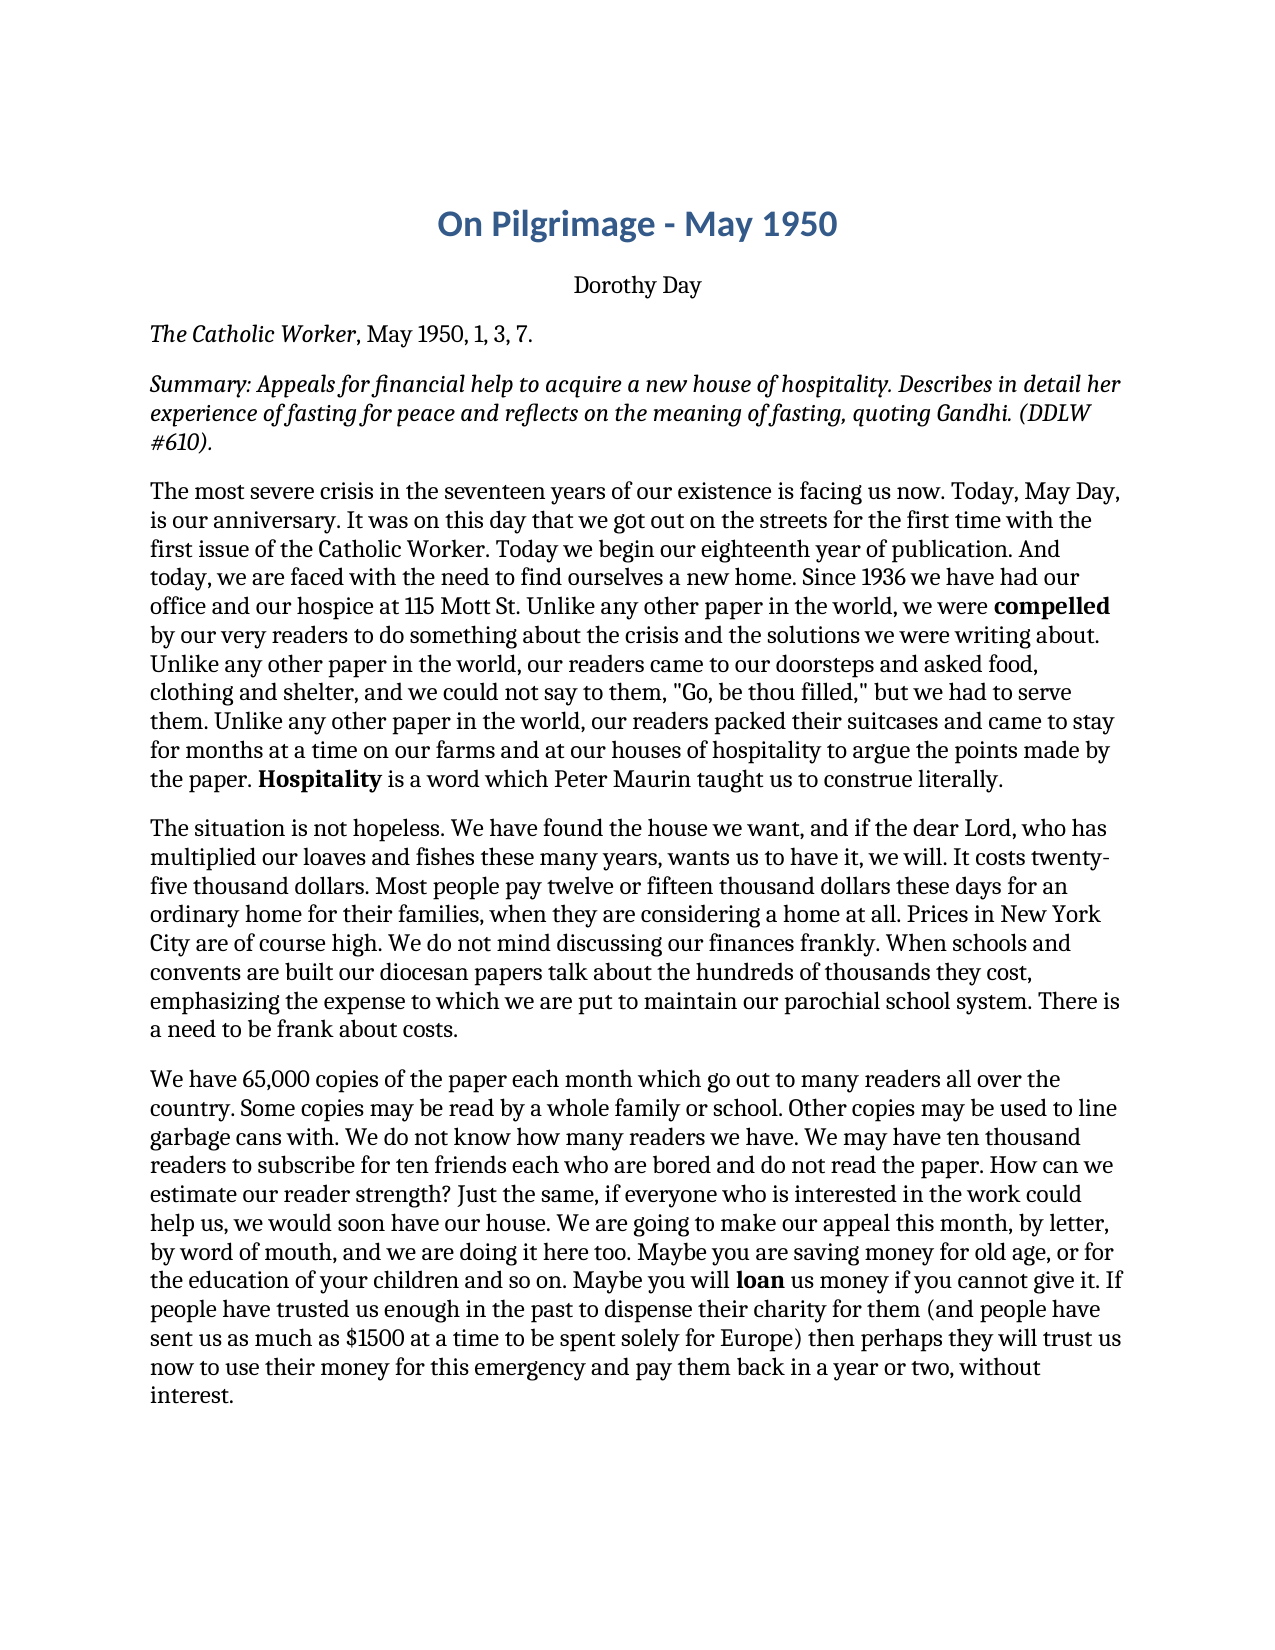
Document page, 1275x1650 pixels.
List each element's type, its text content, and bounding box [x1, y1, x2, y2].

text The Catholic Worker, May 1950, 1, 3, 7. [150, 320, 1125, 349]
text The most severe crisis in the seventeen years of our existence is facing us now. Today, May Day, is our anniversary. It was on this day that we got out on the streets for the first time with the first issue of the Catholic Worker. Today we begin our eighteenth year of publication. And today, we are faced with the need to find ourselves a new home. Since 1936 we have had our office and our hospice at 115 Mott St. Unlike any other paper in the world, we were compelled by our very readers to do something about the crisis and the solutions we were writing about. Unlike any other paper in the world, our readers came to our doorsteps and asked food, clothing and shelter, and we could not say to them, "Go, be thou filled," but we had to serve them. Unlike any other paper in the world, our readers packed their suitcases and came to stay for months at a time on our farms and at our houses of hospitality to argue the points made by the paper. Hospitality is a word which Peter Maurin taught us to construe literally. [150, 477, 1125, 793]
text The situation is not hopeless. We have found the house we want, and if the dear Lord, who has multiplied our loaves and fishes these many years, wants us to have it, we will. It costs twenty-five thousand dollars. Most people pay twelve or fifteen thousand dollars these days for an ordinary home for their families, when they are considering a home at all. Prices in New York City are of course high. We do not mind discussing our finances frankly. When schools and convents are built our diocesan papers talk about the hundreds of thousands they cost, emphasizing the expense to which we are put to maintain our parochial school system. There is a need to be frank about costs. [150, 814, 1125, 1044]
title On Pilgrimage - May 1950 [150, 200, 1125, 246]
text Summary: Appeals for financial help to acquire a new house of hospitality. Describes in detail her experience of fasting for peace and reflects on the meaning of fasting, quoting Gandhi. (DDLW #610). [150, 370, 1125, 456]
text We have 65,000 copies of the paper each month which go out to many readers all over the country. Some copies may be read by a whole family or school. Other copies may be used to line garbage cans with. We do not know how many readers we have. We may have ten thousand readers to subscribe for ten friends each who are bored and do not read the paper. How can we estimate our reader strength? Just the same, if everyone who is interested in the work could help us, we would soon have our house. We are going to make our appeal this month, by letter, by word of mouth, and we are doing it here too. Maybe you are saving money for old age, or for the education of your children and so on. Maybe you will loan us money if you cannot give it. If people have trusted us enough in the past to dispense their charity for them (and people have sent us as much as $1500 at a time to be spent solely for Europe) then perhaps they will trust us now to use their money for this emergency and pay them back in a year or two, without interest. [150, 1065, 1125, 1410]
text Dorothy Day [150, 271, 1125, 299]
